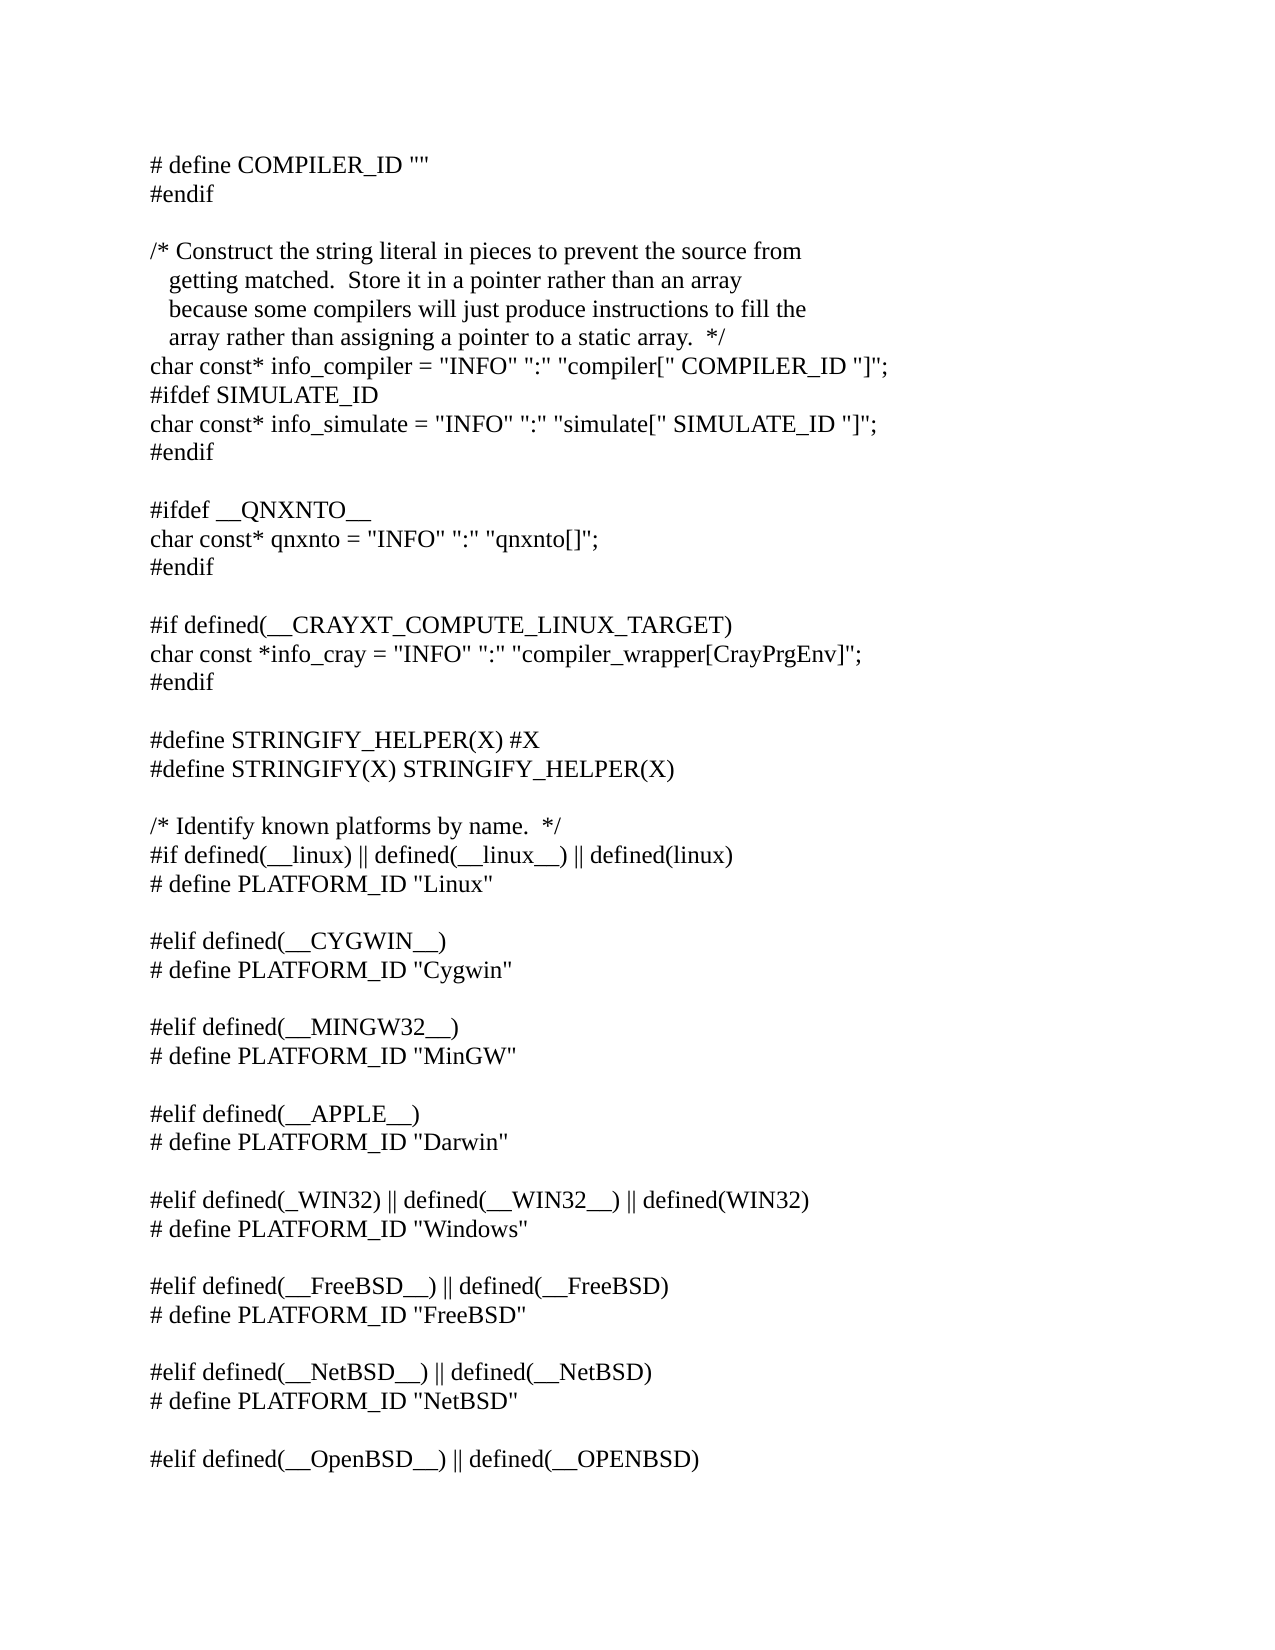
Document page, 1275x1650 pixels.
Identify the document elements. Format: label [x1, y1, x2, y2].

text [150, 150, 1125, 1472]
